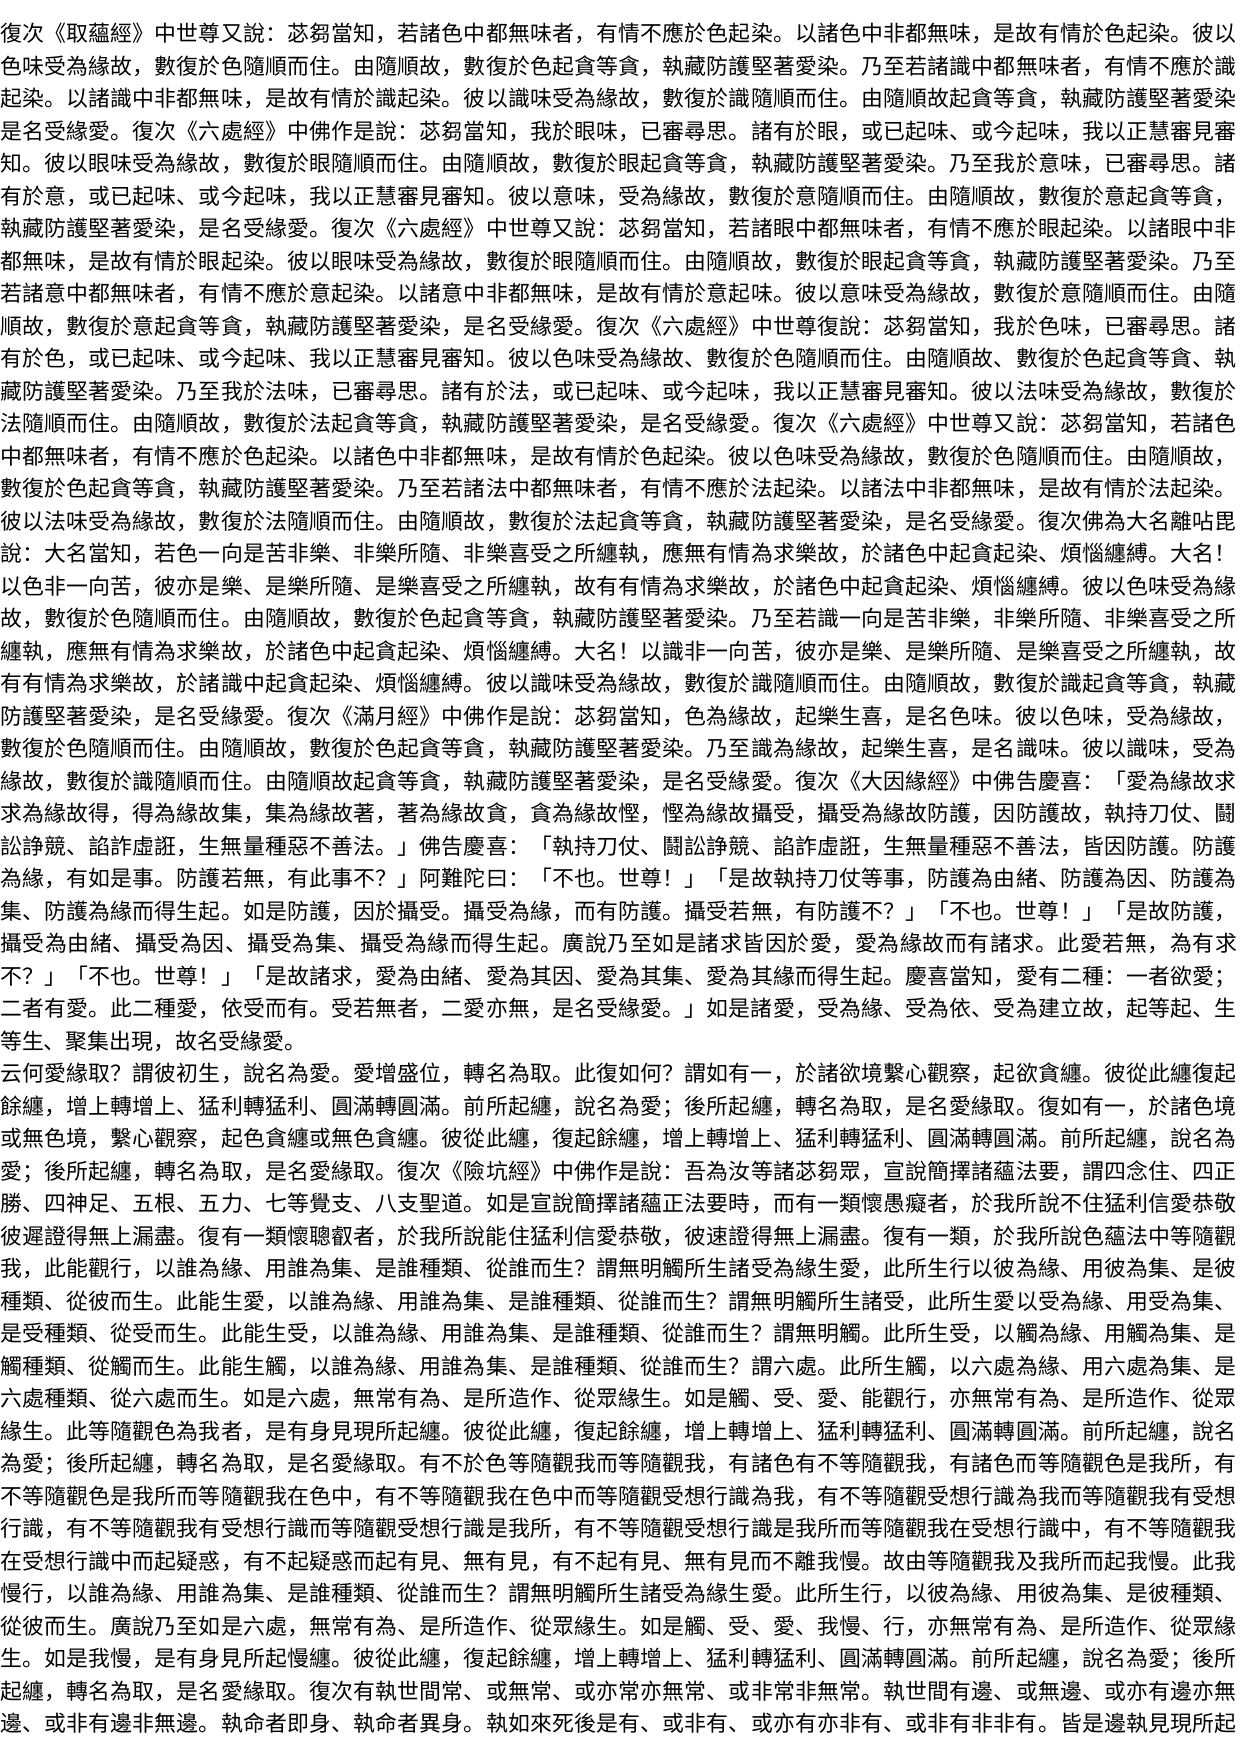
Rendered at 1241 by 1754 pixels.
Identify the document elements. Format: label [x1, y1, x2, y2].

text [0, 1056, 1240, 1738]
text [0, 16, 1240, 1056]
